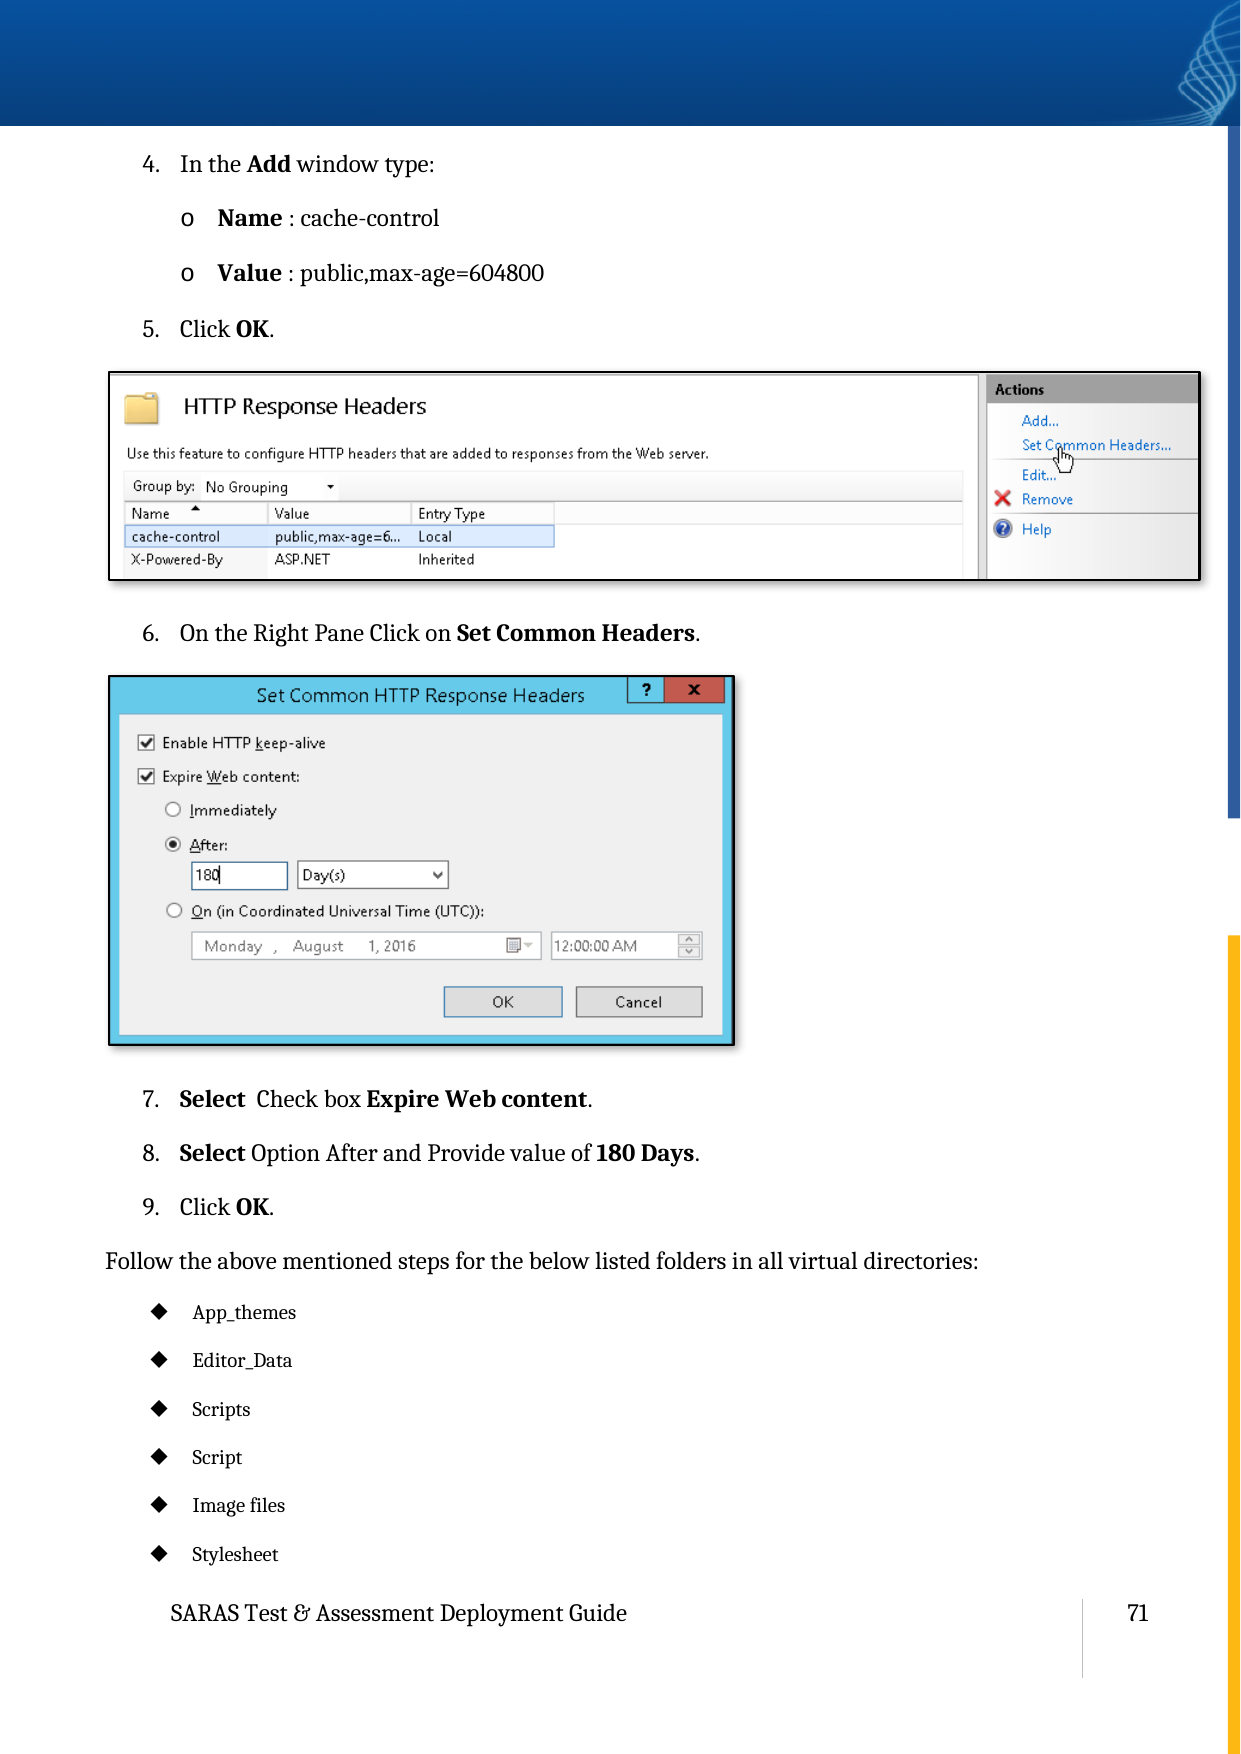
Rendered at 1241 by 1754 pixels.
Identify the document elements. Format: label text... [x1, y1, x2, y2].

list Select Option After and Provide value of 180 Days. [142, 1139, 1135, 1168]
list Select Check box Expire Web content. [142, 1085, 1135, 1114]
list App_themes [149, 1301, 1135, 1324]
list Click OK. [142, 314, 1135, 343]
list Scripts [149, 1397, 1135, 1421]
picture [110, 677, 733, 1044]
list Name : cache-control [180, 204, 1135, 234]
list On the Right Pane Click on Set Common Headers. [142, 618, 1135, 647]
list Value : public,max-age=604800 [180, 259, 1135, 289]
text Follow the above mentioned steps for the below listed folders in all virtual directories: [105, 1247, 1135, 1275]
picture [110, 373, 1198, 579]
list Image files [149, 1494, 1135, 1518]
list Stylesheet [149, 1542, 1135, 1566]
list Script [149, 1446, 1135, 1469]
list In the Add window type: [142, 150, 1135, 179]
list Click OK. [142, 1193, 1135, 1222]
picture [0, 0, 1241, 126]
list Editor_Data [149, 1349, 1135, 1373]
